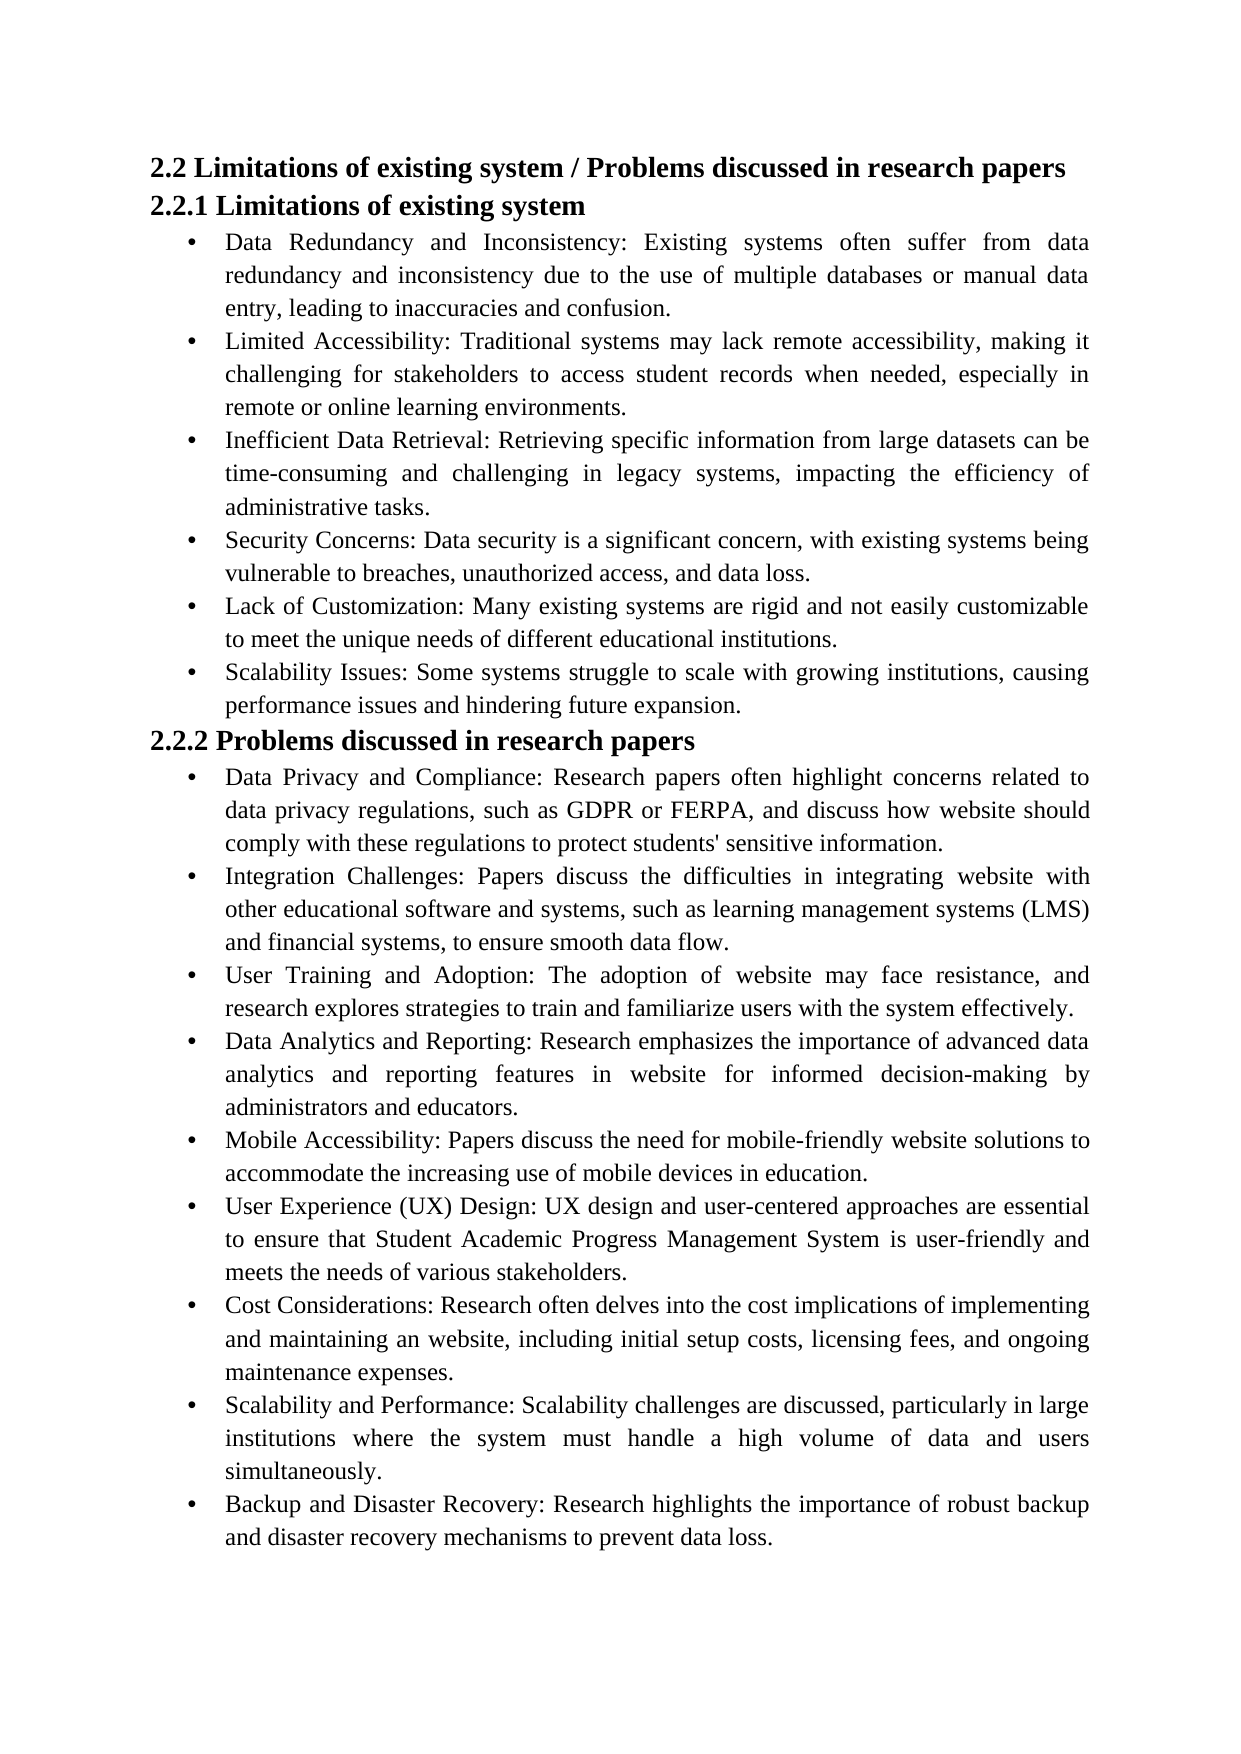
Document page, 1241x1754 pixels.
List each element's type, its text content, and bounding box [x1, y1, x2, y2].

list Scalability and Performance: Scalability challenges are discussed, particularly in large institutions where the system must handle a high volume of data and users simultaneously. [187, 1390, 1090, 1484]
text 2.2 Limitations of existing system / Problems discussed in research papers [150, 150, 1090, 183]
list Security Concerns: Data security is a significant concern, with existing systems being vulnerable to breaches, unauthorized access, and data loss. [187, 524, 1090, 586]
list User Training and Adoption: The adoption of website may face resistance, and research explores strategies to train and familiarize users with the system effectively. [187, 960, 1090, 1022]
list Inefficient Data Retrieval: Retrieving specific information from large datasets can be time-consuming and challenging in legacy systems, impacting the efficiency of administrative tasks. [187, 425, 1090, 520]
list Integration Challenges: Papers discuss the difficulties in integrating website with other educational software and systems, such as learning management systems (LMS) and financial systems, to ensure smooth data flow. [187, 861, 1090, 956]
list Backup and Disaster Recovery: Research highlights the importance of robust backup and disaster recovery mechanisms to prevent data loss. [187, 1489, 1090, 1551]
list Data Redundancy and Inconsistency: Existing systems often suffer from data redundancy and inconsistency due to the use of multiple databases or manual data entry, leading to inaccuracies and confusion. [187, 227, 1090, 322]
text 2.2.1 Limitations of existing system [150, 188, 1090, 222]
list Scalability Issues: Some systems struggle to scale with growing institutions, causing performance issues and hindering future expansion. [187, 657, 1090, 719]
list User Experience (UX) Design: UX design and user-centered approaches are essential to ensure that Student Academic Progress Management System is user-friendly and meets the needs of various stakeholders. [187, 1191, 1090, 1286]
list Lack of Customization: Many existing systems are rigid and not easily customizable to meet the unique needs of different educational institutions. [187, 591, 1090, 653]
list Data Privacy and Compliance: Research papers often highlight concerns related to data privacy regulations, such as GDPR or FERPA, and discuss how website should comply with these regulations to protect students' sensitive information. [187, 762, 1090, 856]
list Limited Accessibility: Traditional systems may lack remote accessibility, making it challenging for stakeholders to access student records when needed, especially in remote or online learning environments. [187, 326, 1090, 421]
text 2.2.2 Problems discussed in research papers [150, 723, 1090, 757]
list Mobile Accessibility: Papers discuss the need for mobile-friendly website solutions to accommodate the increasing use of mobile devices in education. [187, 1125, 1090, 1187]
list Cost Considerations: Research often delves into the cost implications of implementing and maintaining an website, including initial setup costs, licensing fees, and ongoing maintenance expenses. [187, 1291, 1090, 1385]
list Data Analytics and Reporting: Research emphasizes the importance of advanced data analytics and reporting features in website for informed decision-making by administrators and educators. [187, 1026, 1090, 1121]
